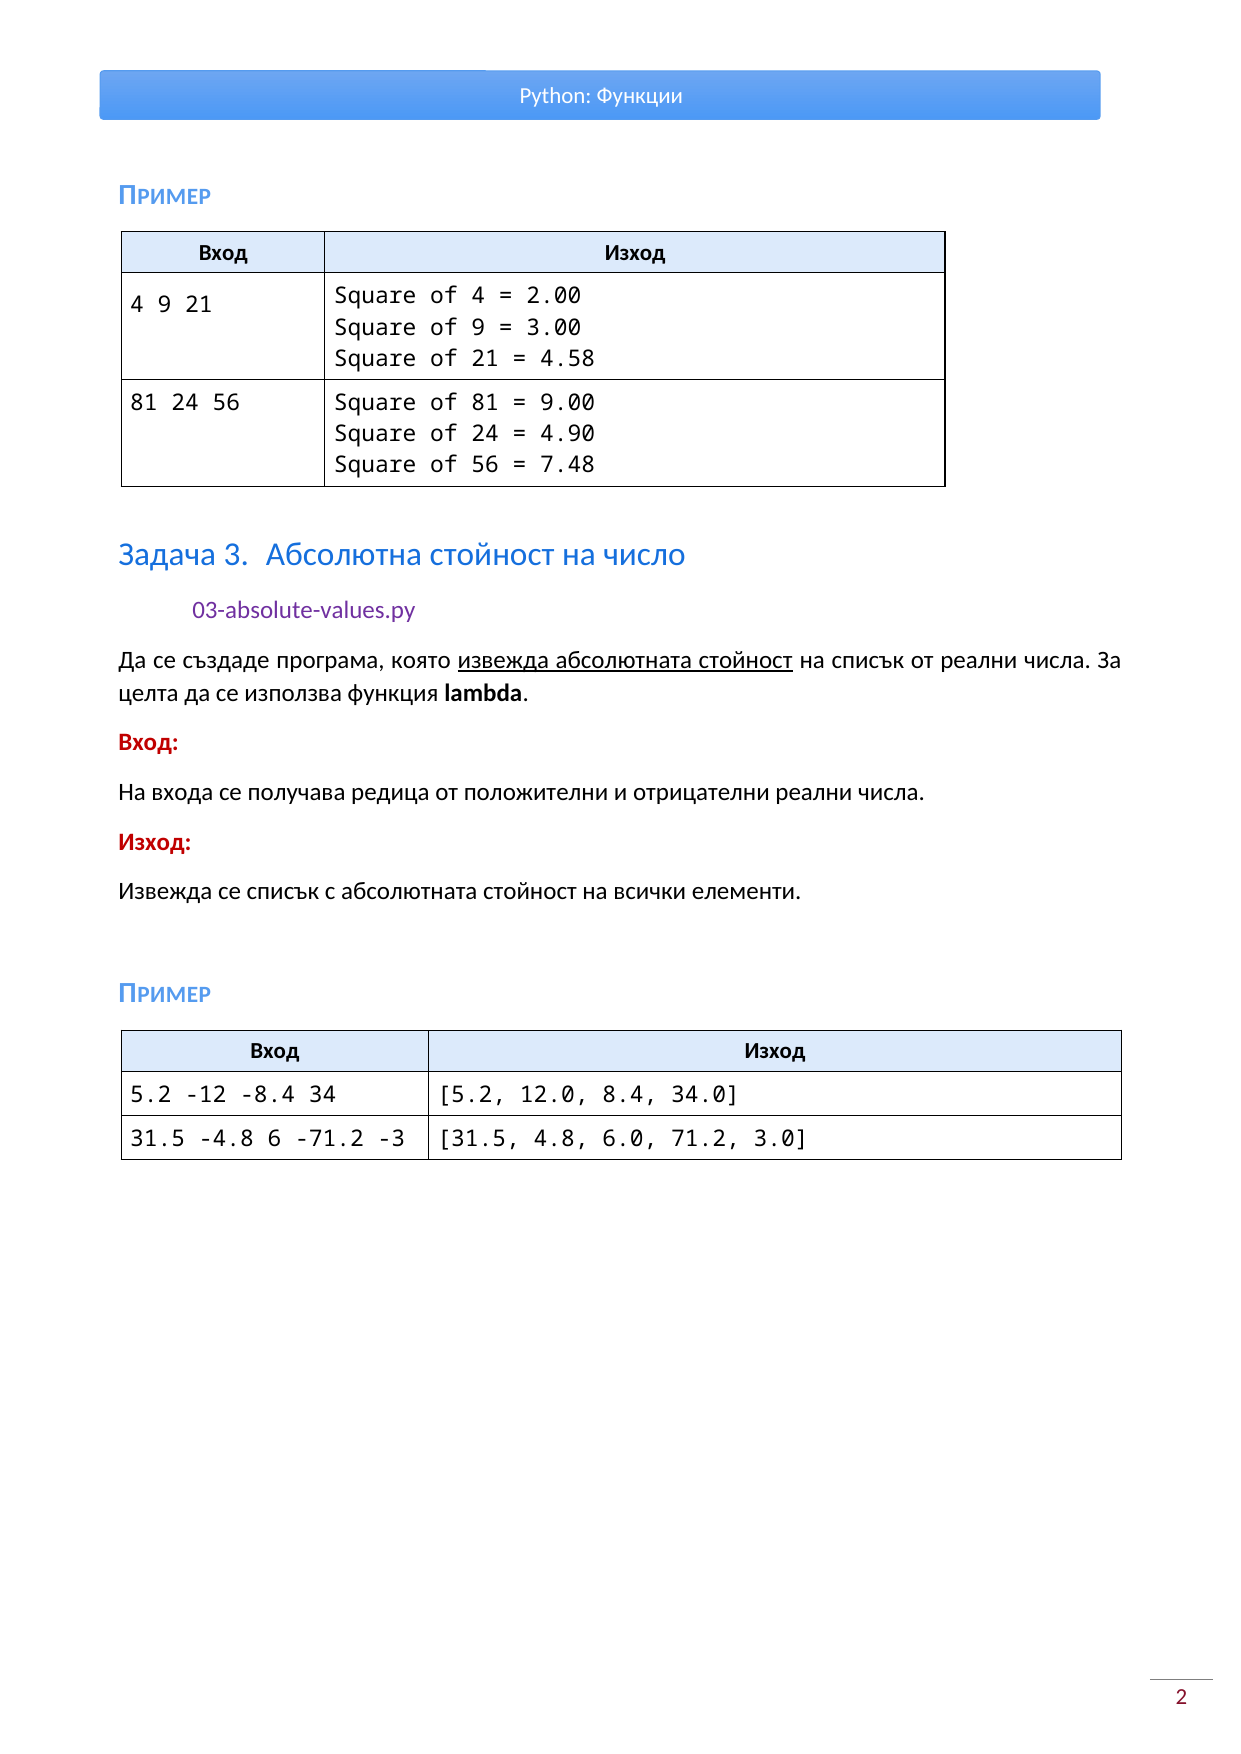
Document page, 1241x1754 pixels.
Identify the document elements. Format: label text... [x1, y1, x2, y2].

title Абсолютна стойност на число [118, 533, 1122, 574]
table_cell 81 24 56 [122, 380, 324, 486]
table_header Изход [325, 232, 944, 272]
list Пример [118, 974, 1122, 1010]
table_cell 5.2 -12 -8.4 34 [122, 1072, 428, 1115]
list Пример [118, 176, 1122, 212]
table_cell [31.5, 4.8, 6.0, 71.2, 3.0] [429, 1116, 1121, 1159]
text На входа се получава редица от положителни и отрицателни реални числа. [118, 776, 1122, 807]
text Извежда се списък с абсолютната стойност на всички елементи. [118, 875, 1122, 906]
table_cell 31.5 -4.8 6 -71.2 -3 [122, 1116, 428, 1159]
table_header Изход [429, 1031, 1121, 1071]
table_cell 4 9 21 [122, 273, 324, 379]
table_cell [5.2, 12.0, 8.4, 34.0] [429, 1072, 1121, 1115]
text Изход: [118, 826, 1122, 856]
table_header Вход [122, 1031, 428, 1071]
text Да се създаде програма, която извежда абсолютната стойност на списък от реални числа. За целта да се използва функция lambda. [118, 644, 1122, 707]
table_cell Square of 81 = 9.00 Square of 24 = 4.90 Square of 56 = 7.48 [325, 380, 944, 486]
text Вход: [118, 727, 1122, 757]
list 03-absolute-values.py [192, 594, 1122, 625]
table_cell Square of 4 = 2.00 Square of 9 = 3.00 Square of 21 = 4.58 [325, 273, 944, 379]
table_header Вход [122, 232, 324, 272]
